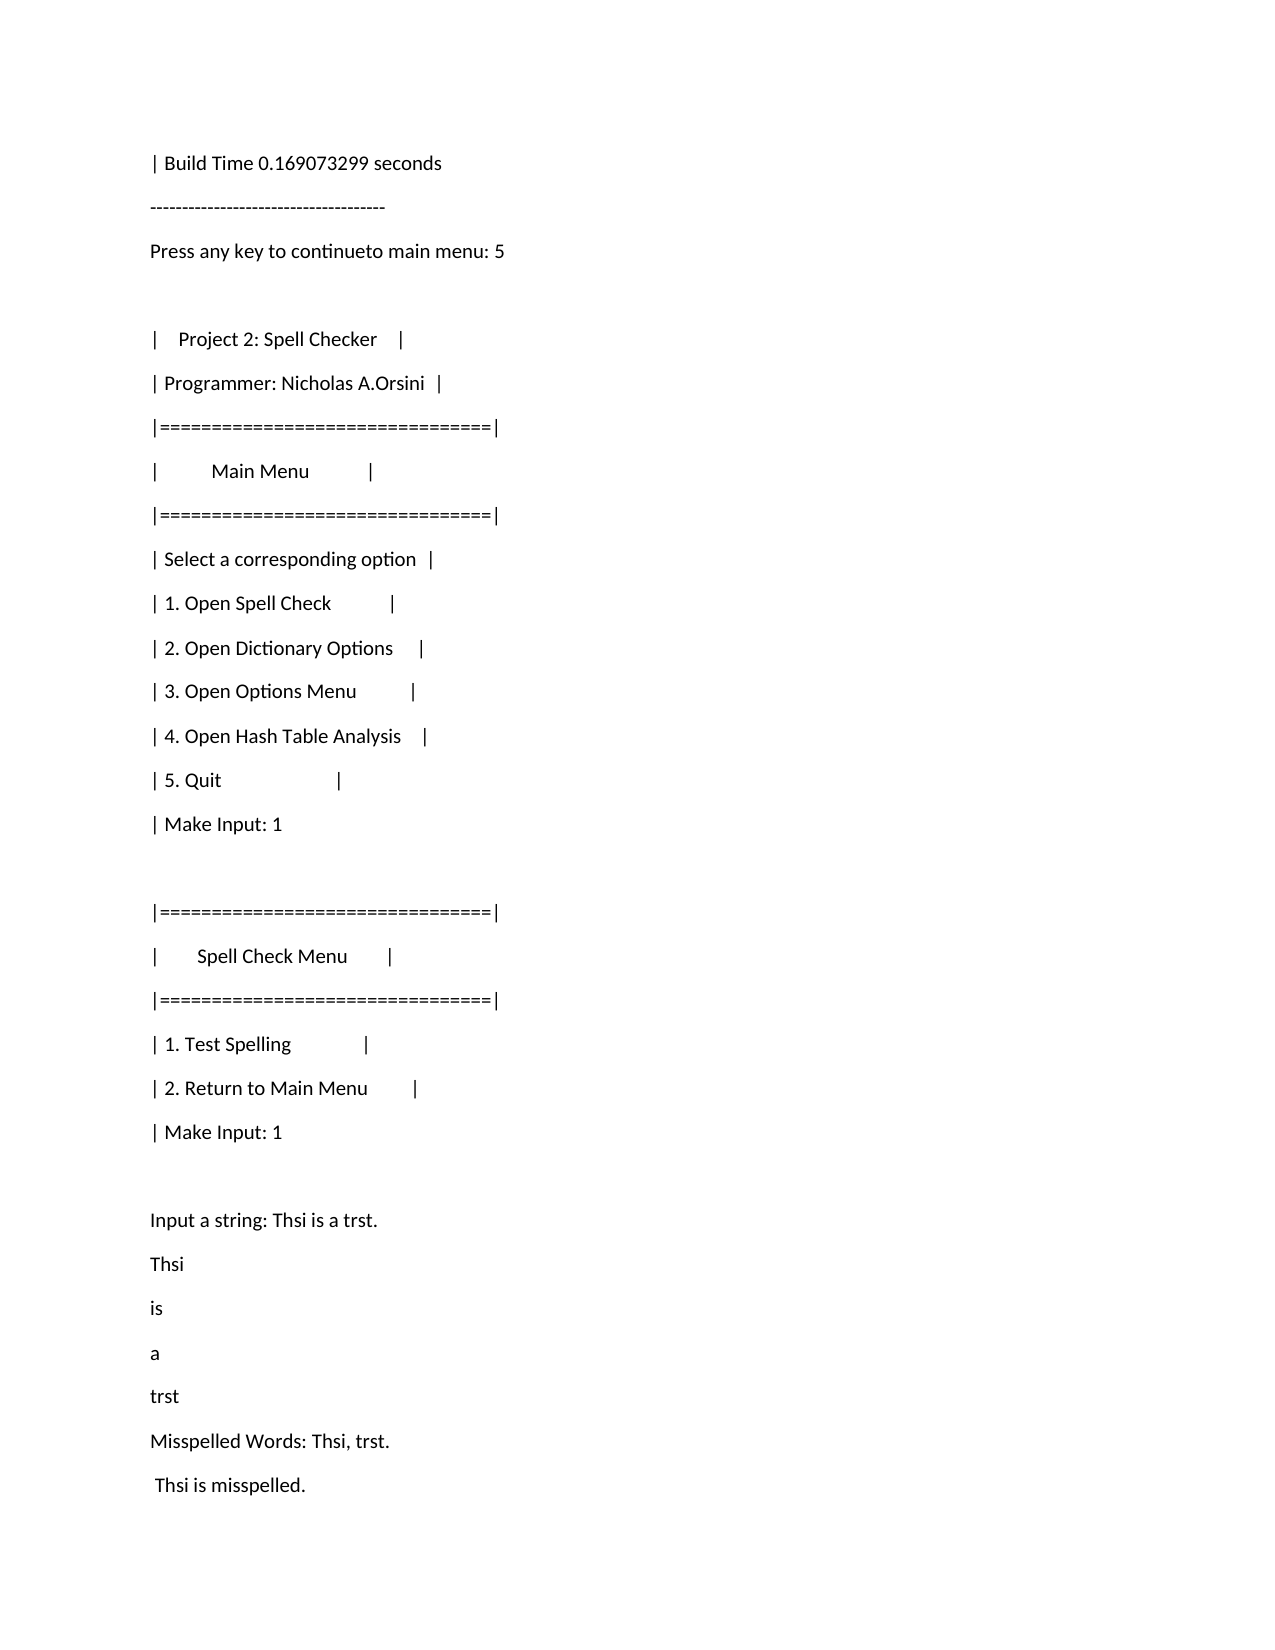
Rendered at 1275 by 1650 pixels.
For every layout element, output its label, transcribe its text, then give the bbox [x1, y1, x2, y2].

text ------------------------------------- [150, 194, 1125, 219]
text a [150, 1340, 1125, 1365]
text | 4. Open Hash Table Analysis | [150, 723, 1125, 748]
text | 2. Open Dictionary Options | [150, 635, 1125, 660]
text Misspelled Words: Thsi, trst. [150, 1428, 1125, 1453]
text | Make Input: 1 [150, 1119, 1125, 1145]
text is [150, 1296, 1125, 1321]
text Thsi is misspelled. [150, 1472, 1125, 1497]
text |================================| [150, 414, 1125, 440]
text Input a string: Thsi is a trst. [150, 1207, 1125, 1233]
text trst [150, 1384, 1125, 1409]
text Thsi [150, 1252, 1125, 1277]
text | Select a corresponding option | [150, 547, 1125, 572]
text | Make Input: 1 [150, 811, 1125, 836]
text | Build Time 0.169073299 seconds [150, 150, 1125, 175]
text | Spell Check Menu | [150, 943, 1125, 968]
text |================================| [150, 502, 1125, 528]
text | Project 2: Spell Checker | [150, 326, 1125, 352]
text | Programmer: Nicholas A.Orsini | [150, 370, 1125, 396]
text |================================| [150, 899, 1125, 924]
text | 1. Open Spell Check | [150, 591, 1125, 616]
text | Main Menu | [150, 458, 1125, 484]
text |================================| [150, 987, 1125, 1013]
text | 5. Quit | [150, 767, 1125, 792]
text | 1. Test Spelling | [150, 1031, 1125, 1057]
text | 2. Return to Main Menu | [150, 1075, 1125, 1101]
text Press any key to continueto main menu: 5 [150, 238, 1125, 263]
text | 3. Open Options Menu | [150, 679, 1125, 704]
